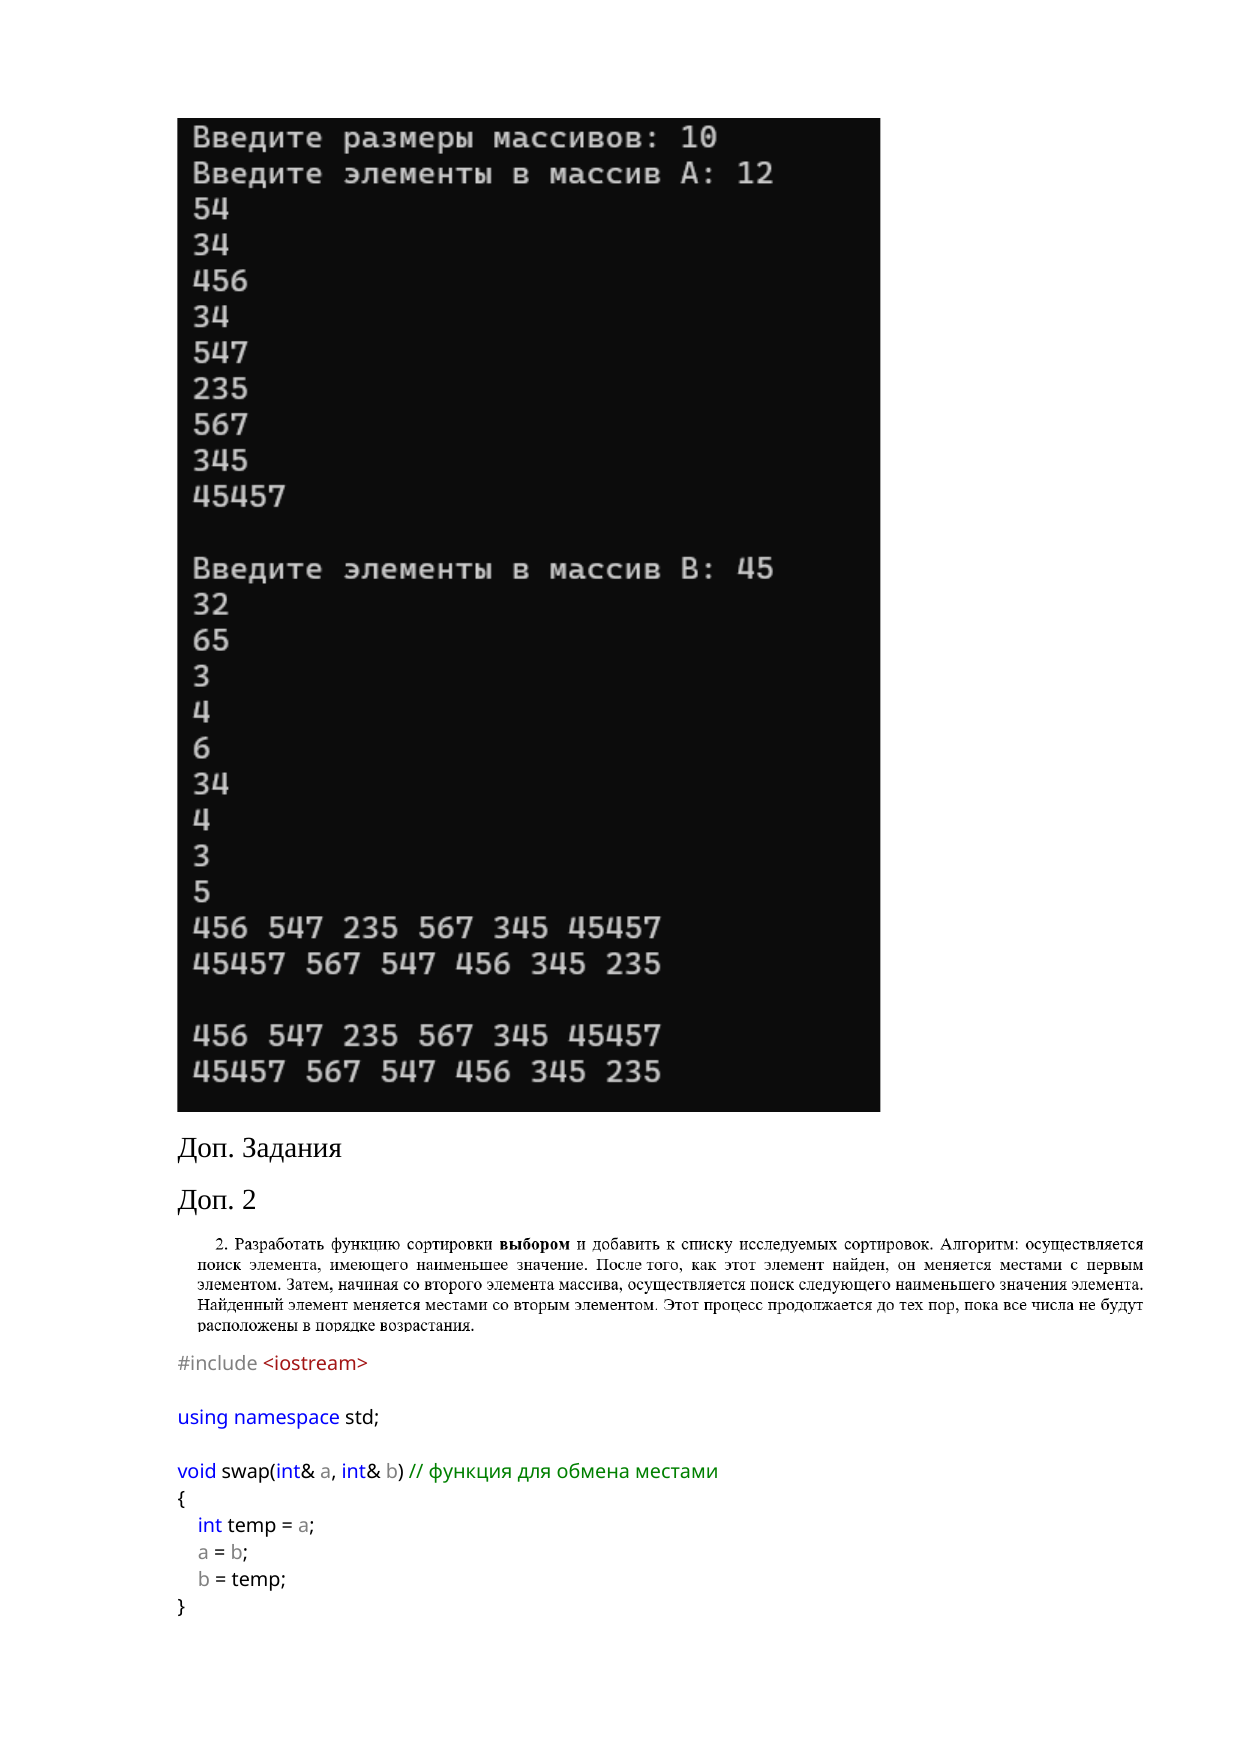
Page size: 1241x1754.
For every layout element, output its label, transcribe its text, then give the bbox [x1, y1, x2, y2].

text b = temp; [177, 1566, 1152, 1592]
text } [177, 1592, 1152, 1619]
text #include <iostream> [177, 1350, 1152, 1377]
text int temp = a; [177, 1512, 1152, 1538]
text using namespace std; [177, 1404, 1152, 1431]
text { [177, 1484, 1152, 1512]
text a = b; [177, 1538, 1152, 1566]
text void swap(int& a, int& b) // функция для обмена местами [177, 1458, 1152, 1484]
text Доп. Задания [177, 1130, 1152, 1164]
text Доп. 2 [177, 1182, 1152, 1216]
picture [177, 118, 881, 1112]
picture [177, 1234, 1152, 1332]
